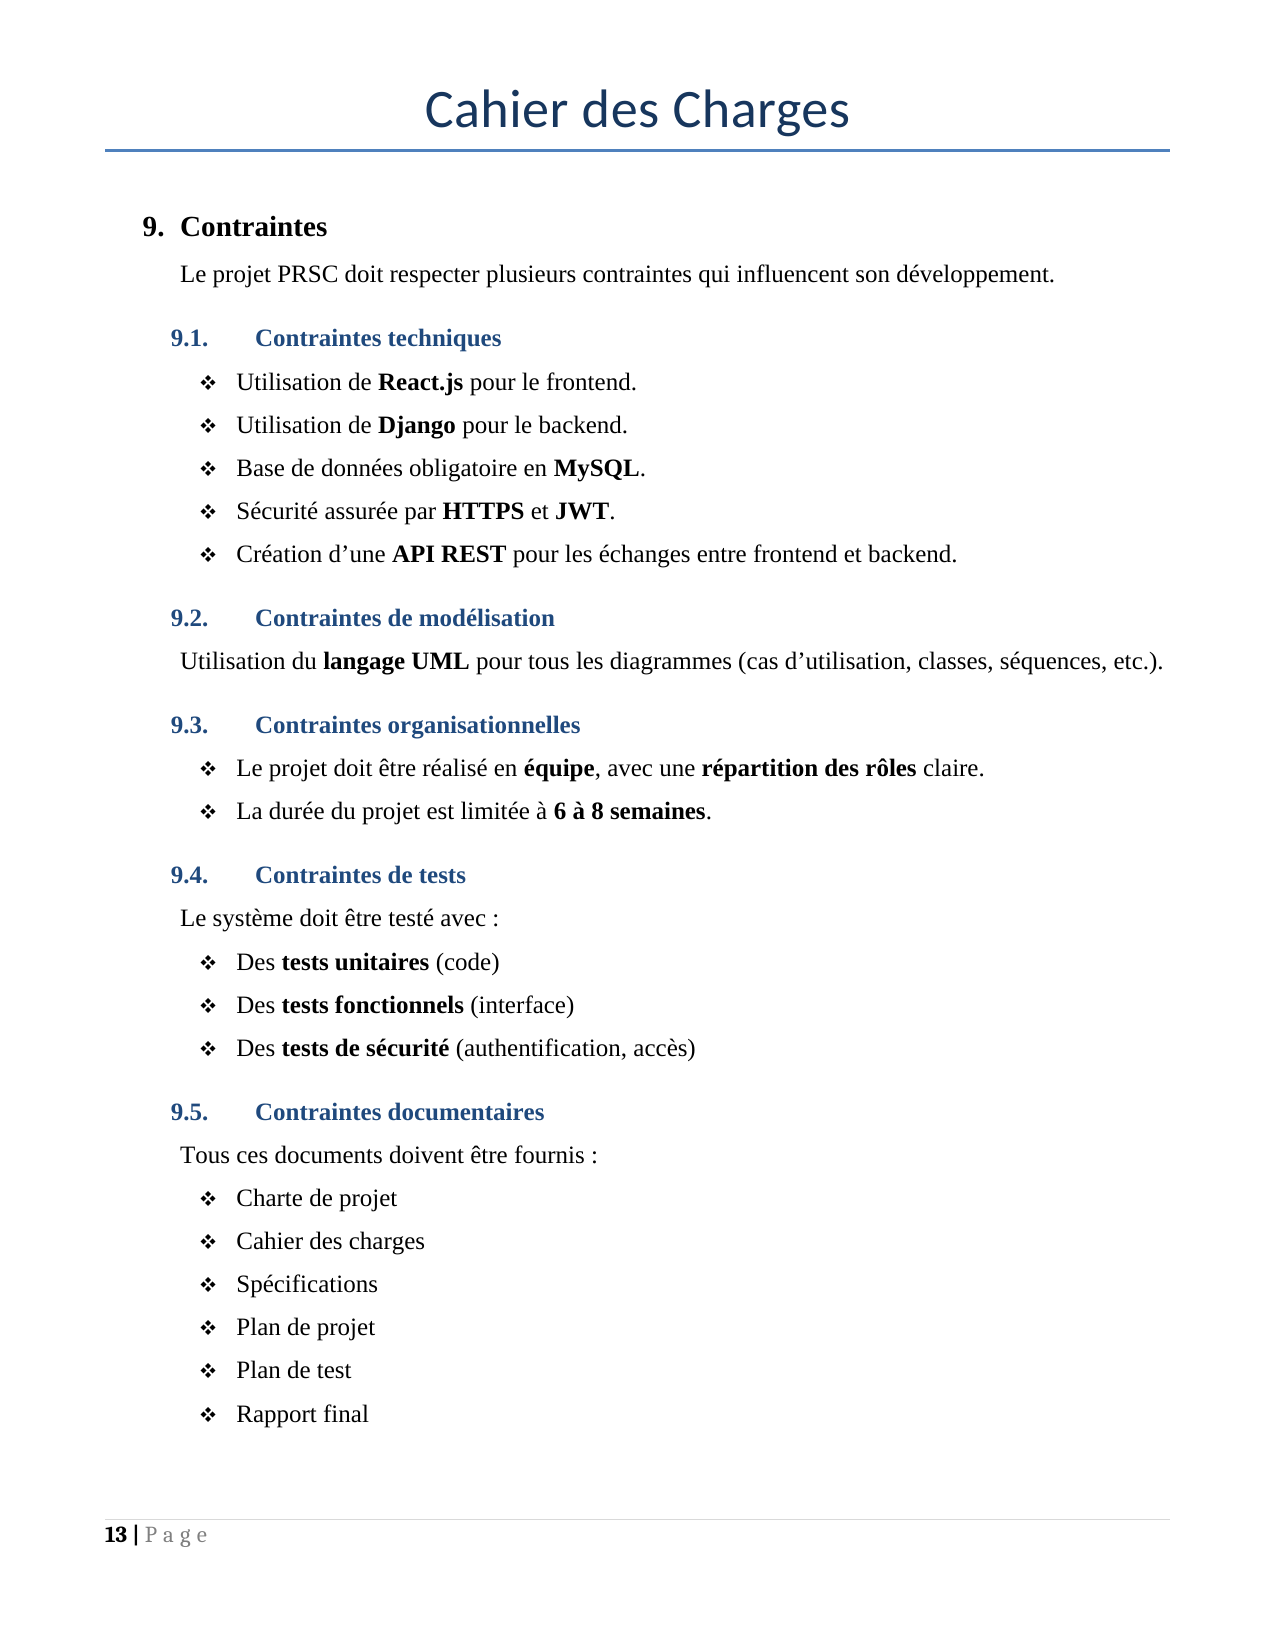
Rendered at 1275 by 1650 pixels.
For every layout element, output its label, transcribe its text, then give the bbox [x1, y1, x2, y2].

subtitle Contraintes documentaires [171, 1097, 1170, 1126]
list Le projet doit être réalisé en équipe, avec une répartition des rôles claire. [199, 753, 1170, 782]
list Plan de projet [199, 1312, 1170, 1341]
subtitle Contraintes techniques [171, 323, 1170, 352]
list Le système doit être testé avec : [180, 903, 1170, 932]
subtitle Contraintes [142, 209, 1170, 243]
subtitle Contraintes organisationnelles [171, 710, 1170, 739]
subtitle Contraintes de tests [171, 860, 1170, 889]
list Tous ces documents doivent être fournis : [180, 1140, 1170, 1169]
list Base de données obligatoire en MySQL. [199, 453, 1170, 482]
list Des tests de sécurité (authentification, accès) [199, 1033, 1170, 1062]
subtitle Contraintes de modélisation [171, 603, 1170, 632]
list Création d’une API REST pour les échanges entre frontend et backend. [199, 539, 1170, 568]
list Rapport final [199, 1399, 1170, 1427]
list Charte de projet [199, 1183, 1170, 1212]
list Utilisation du langage UML pour tous les diagrammes (cas d’utilisation, classes, séquences, etc.). [180, 646, 1170, 675]
list Utilisation de Django pour le backend. [199, 410, 1170, 438]
list Des tests unitaires (code) [199, 947, 1170, 975]
list Spécifications [199, 1269, 1170, 1298]
list Sécurité assurée par HTTPS et JWT. [199, 496, 1170, 525]
list La durée du projet est limitée à 6 à 8 semaines. [199, 796, 1170, 825]
list Le projet PRSC doit respecter plusieurs contraintes qui influencent son développement. [142, 259, 1170, 288]
list Plan de test [199, 1356, 1170, 1384]
list Utilisation de React.js pour le frontend. [199, 367, 1170, 395]
list Cahier des charges [199, 1226, 1170, 1255]
list Des tests fonctionnels (interface) [199, 990, 1170, 1018]
